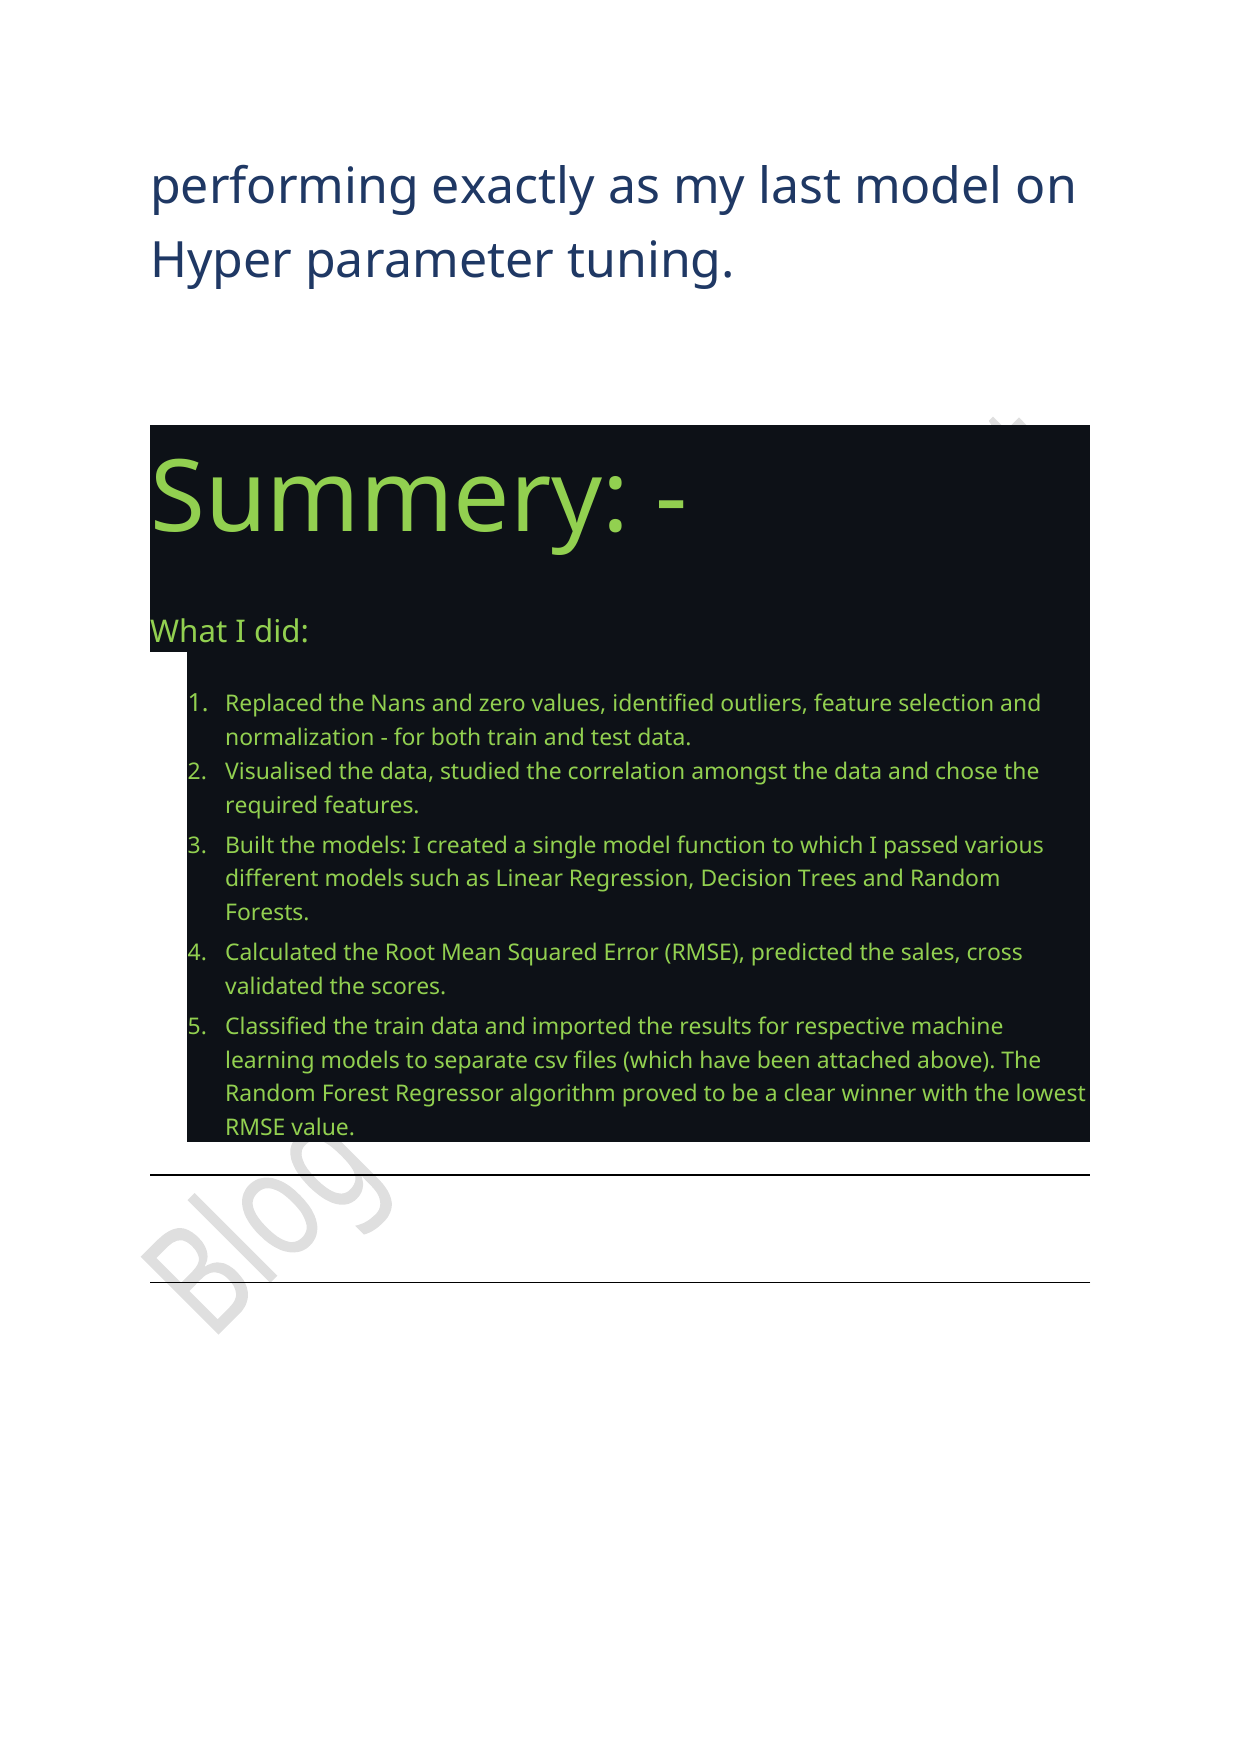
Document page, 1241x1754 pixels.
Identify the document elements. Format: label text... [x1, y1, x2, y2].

list Classified the train data and imported the results for respective machine learning models to separate csv files (which have been attached above). The Random Forest Regressor algorithm proved to be a clear winner with the lowest RMSE value. [187, 1010, 1090, 1142]
subtitle Summery: - [150, 425, 1090, 561]
list Calculated the Root Mean Squared Error (RMSE), predicted the sales, cross validated the scores. [187, 936, 1090, 1001]
list Visualised the data, studied the correlation amongst the data and chose the required features. [187, 755, 1090, 820]
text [150, 150, 1090, 292]
list Built the models: I created a single model function to which I passed various different models such as Linear Regression, Decision Trees and Random Forests. [187, 828, 1090, 927]
subtitle What I did: [150, 609, 1090, 652]
list Replaced the Nans and zero values, identified outliers, feature selection and normalization - for both train and test data. [187, 684, 1090, 752]
